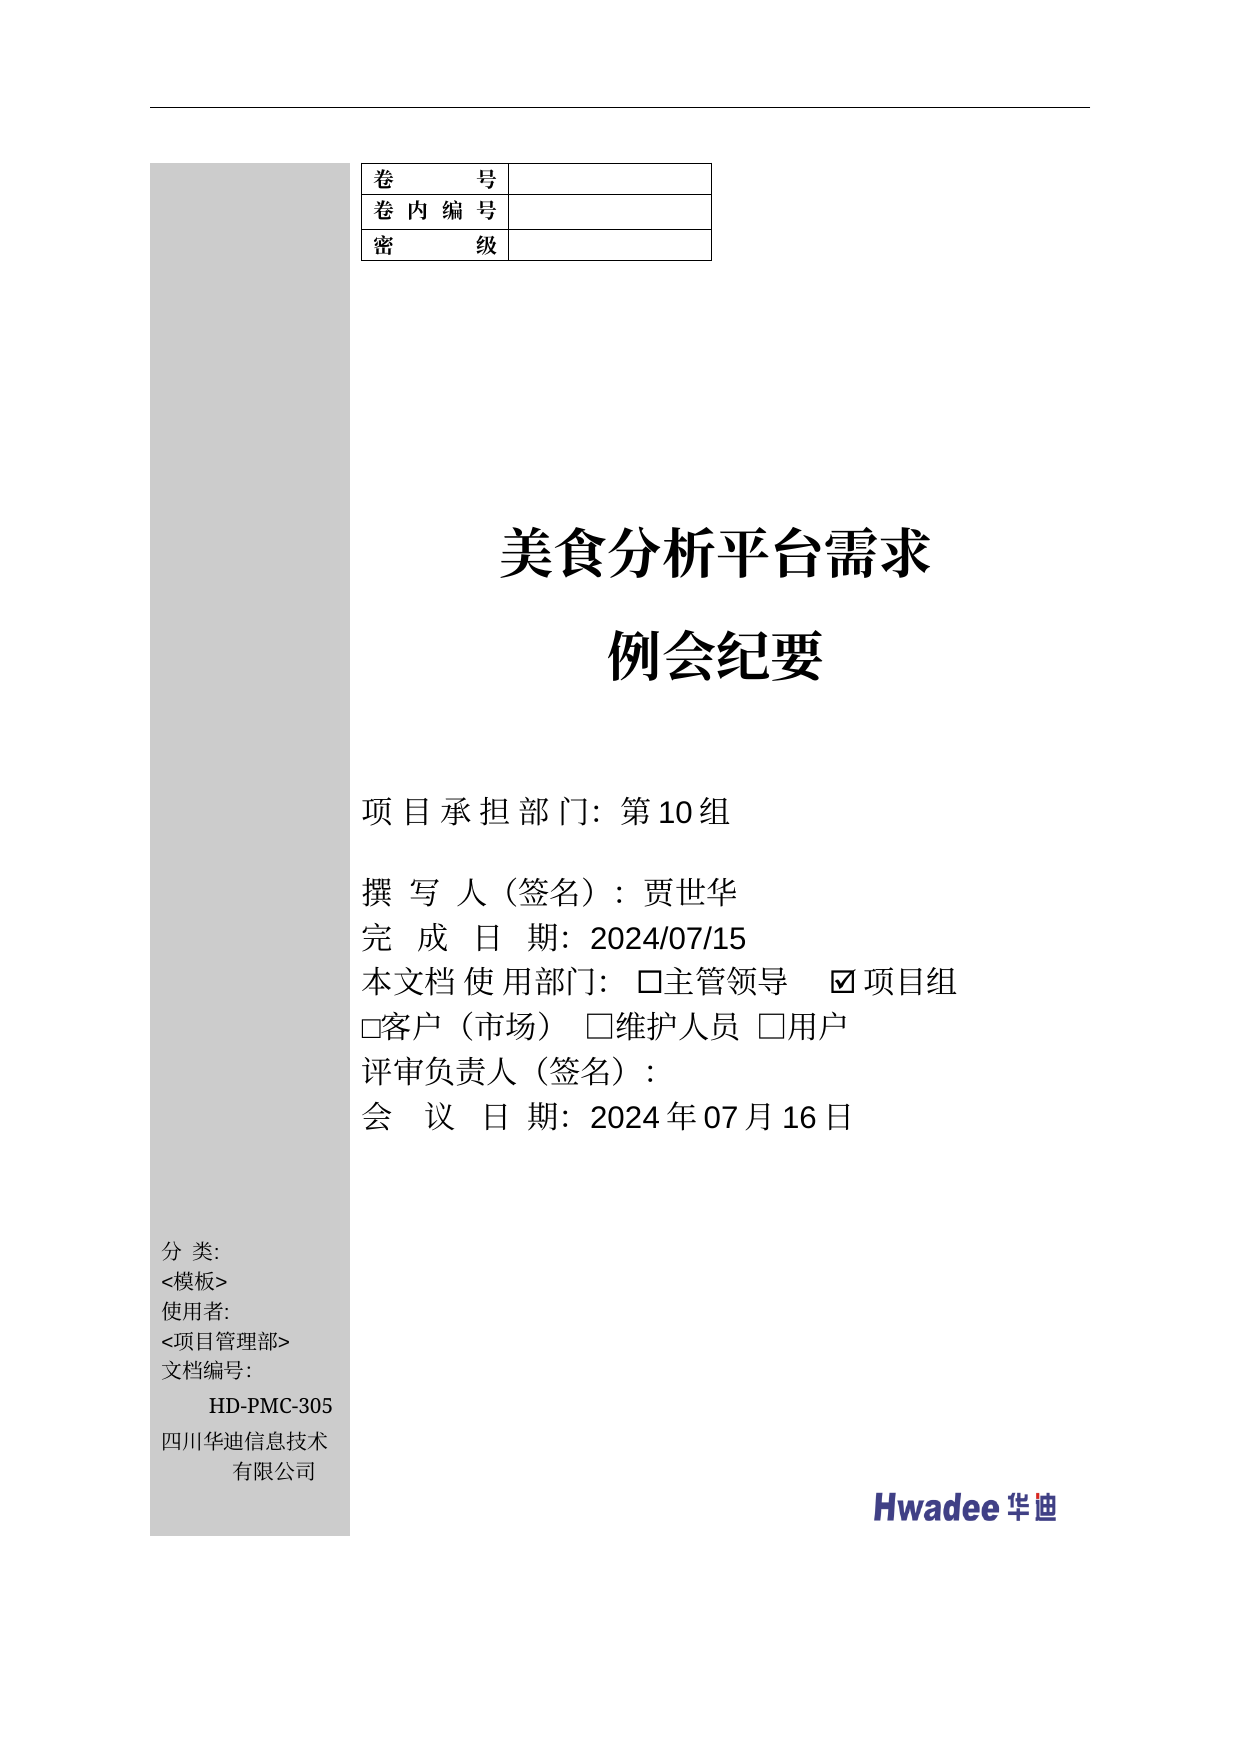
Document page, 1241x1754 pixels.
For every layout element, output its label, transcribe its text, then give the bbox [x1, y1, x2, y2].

table_cell 分 类: <模板> 使用者: <项目管理部> 文档编号： HD-PMC-305 四川华迪信息技术有限公司 [150, 589, 350, 1536]
table_cell [350, 1303, 1081, 1536]
table_cell 例会纪要 项 目 承 担 部 门：第10组 撰 写 人（签名）：贾世华 完 成 日 期：2024/07/15 本文档 使 用部门： 主管领导 项目组 □客户（市场） □维护人员 □用户 评审负责人（签名）： 会 议 日 期：2024年07月16日 [350, 589, 1081, 1303]
table_header 美食分析平台需求 [350, 163, 1081, 589]
picture [862, 1477, 1071, 1536]
table_header [150, 163, 350, 589]
